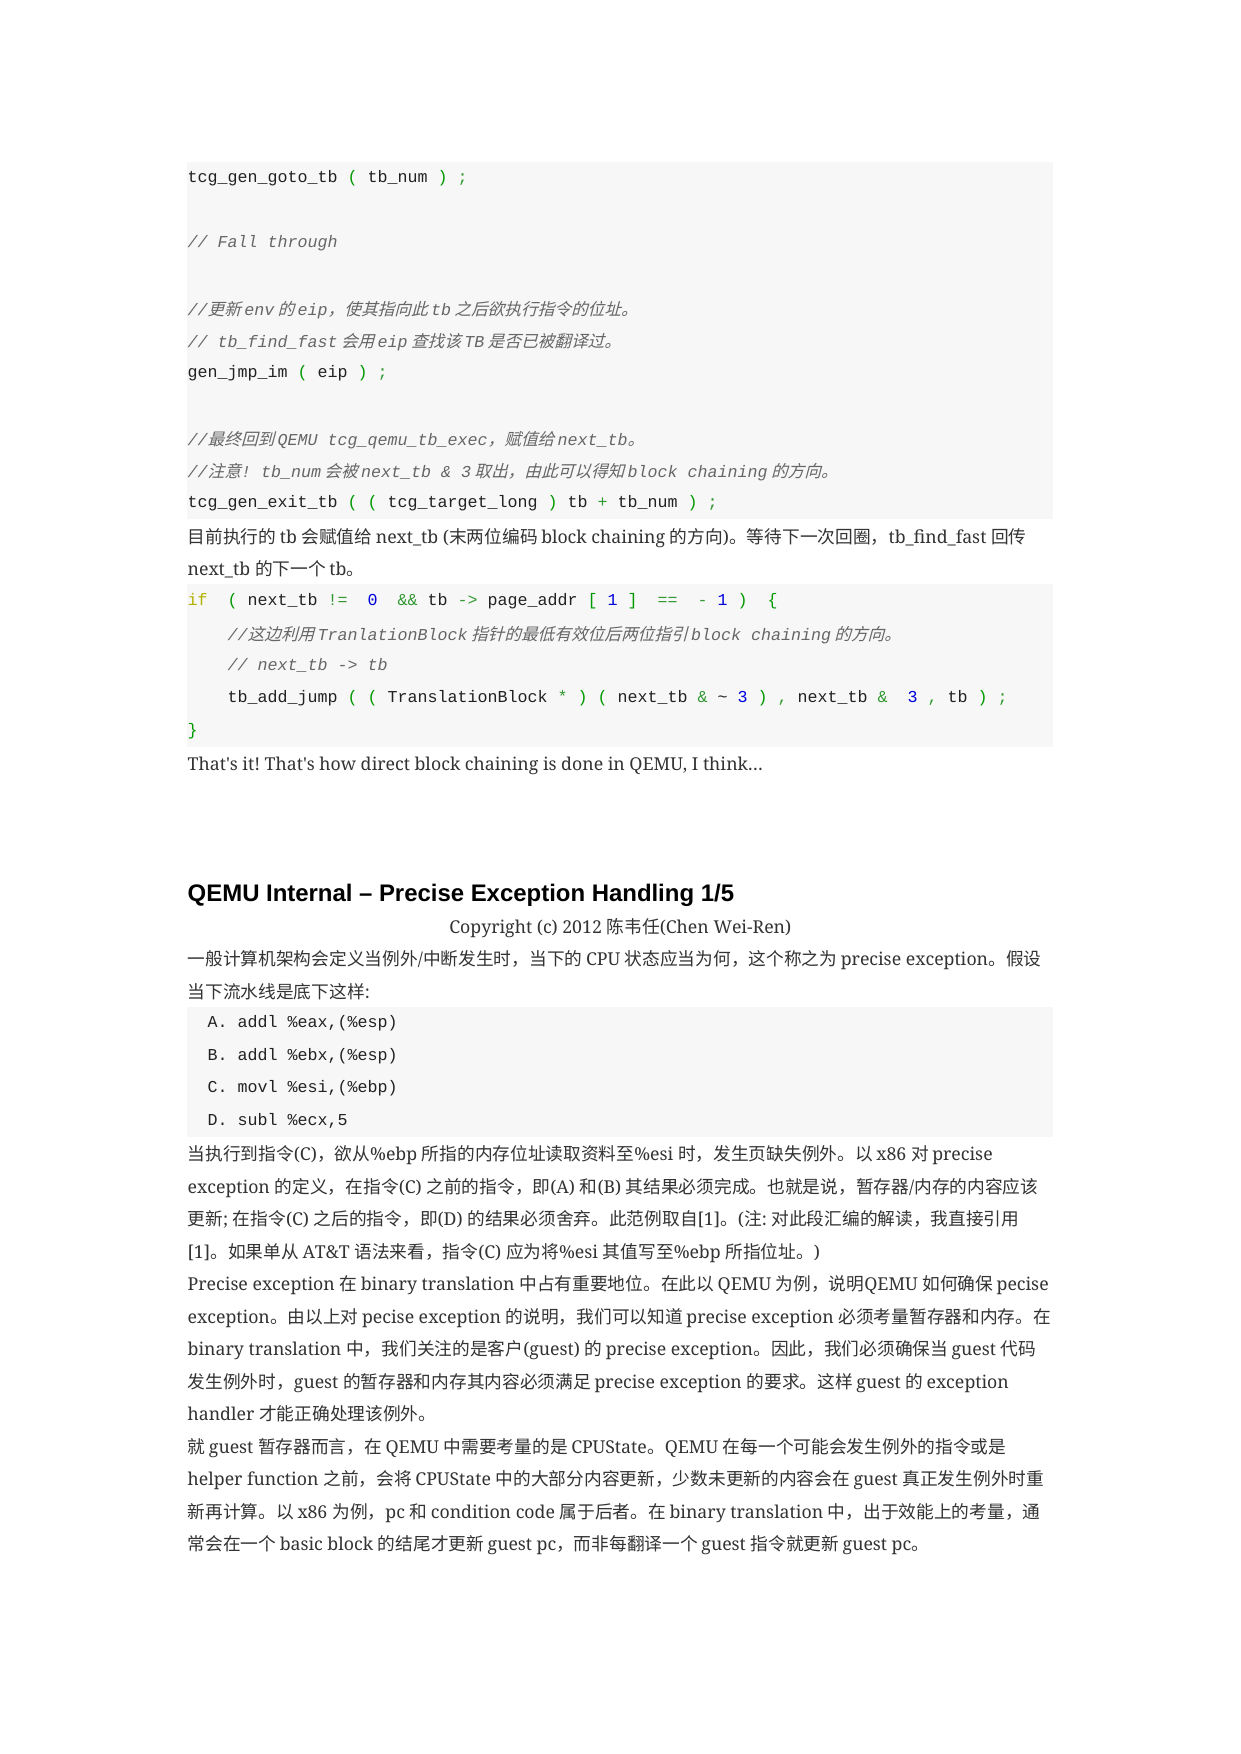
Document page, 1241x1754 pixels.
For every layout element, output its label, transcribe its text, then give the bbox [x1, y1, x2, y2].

text Precise exception 在binary translation 中占有重要地位。在此以QEMU 为例，说明​​QEMU​​ 如何确保pecise exception。由以上对pecise exception 的说明，我们可以知道precise exception 必须考量暂存器和内存。在binary translation 中，我们关注的是客户(guest) 的precise exception。因此，我们必须确保当guest 代码发生例外时，guest 的暂存器和内存其内容必须满足precise exception 的要求。这样guest 的exception handler 才能正确处理该例外。 [187, 1267, 1053, 1429]
text if ( next_tb != 0 && tb -> page_addr [ 1 ] == - 1 ) { [187, 584, 1053, 617]
text tb_add_jump ( ( TranslationBlock * ) ( next_tb & ~ 3 ) , next_tb & 3 , tb ) ; [187, 682, 1053, 714]
text A. addl %eax,(%esp) [187, 1007, 1053, 1039]
text } [187, 714, 1053, 747]
subtitle QEMU Internal – Precise Exception Handling 1/5 [187, 877, 1053, 909]
text // tb_find_fast会用eip查找该TB是否已被翻译过。 [187, 324, 1053, 357]
text //注意! tb_num会被next_tb & 3取出，由此可以得知block chaining的方向。 [187, 454, 1053, 487]
text 当执行到指令(C)，欲从%ebp 所指的内存位址读取资料至%esi 时，发生页缺失例外。以x86 对precise exception 的定义，在指令(C) 之前的指令，即(A) 和(B) 其结果必须完成。也就是说，暂存器/内存的内容应该更新; 在指令(C) 之后的指令，即(D) 的结果必须舍弃。此范例取自[1]。(注: 对此段汇编的解读，我直接引用[1]。如果单从AT&T 语法来看，指令(C) 应为将%esi 其值写至%ebp 所指位址。) [187, 1137, 1053, 1267]
text tcg_gen_exit_tb ( ( tcg_target_long ) tb + tb_num ) ; [187, 487, 1053, 519]
text 目前执行的tb 会赋值给next_tb (末两位编码block chaining 的方向)。等待下一次回圈，tb_find_fast 回传next_tb 的下一个tb。 [187, 519, 1053, 584]
text C. movl %esi,(%ebp) [187, 1072, 1053, 1104]
text //最终回到QEMU tcg_qemu_tb_exec，赋值给next_tb。 [187, 422, 1053, 454]
text D. subl %ecx,5 [187, 1104, 1053, 1137]
text //更新env的eip，使其指向此tb之后欲执行指令的位址。 [187, 292, 1053, 324]
text tcg_gen_goto_tb ( tb_num ) ; [187, 162, 1053, 194]
text Copyright (c) 2012 陈韦任(Chen Wei-Ren) [187, 909, 1053, 942]
text That's it! That's how direct block chaining is done in QEMU, I think… [187, 747, 1053, 779]
text 一般计算机架构会定义当例外/中断发生时，当下的CPU 状态应当为何，这个称之为precise exception。假设当下流水线是底下这样: [187, 942, 1053, 1007]
text // Fall through [187, 227, 1053, 259]
text 就guest 暂存器而言，在QEMU 中需要考量的是CPUState。QEMU 在每一个可能会发生例外的指令或是helper function 之前，会将CPUState 中的大部分内容更新，少数未更新的内容会在guest 真正发生例外时重新再计算。以x86 为例，pc 和condition code 属于后者。在binary translation 中，出于效能上的考量，通常会在一个basic block 的结尾才更新guest pc，而非每翻译一个guest 指令就更新guest pc。 [187, 1429, 1053, 1559]
text //这边利用TranlationBlock指针的最低有效位后两位指引block chaining的方向。 [187, 617, 1053, 649]
text // next_tb -> tb [187, 649, 1053, 682]
text B. addl %ebx,(%esp) [187, 1039, 1053, 1072]
text gen_jmp_im ( eip ) ; [187, 357, 1053, 389]
